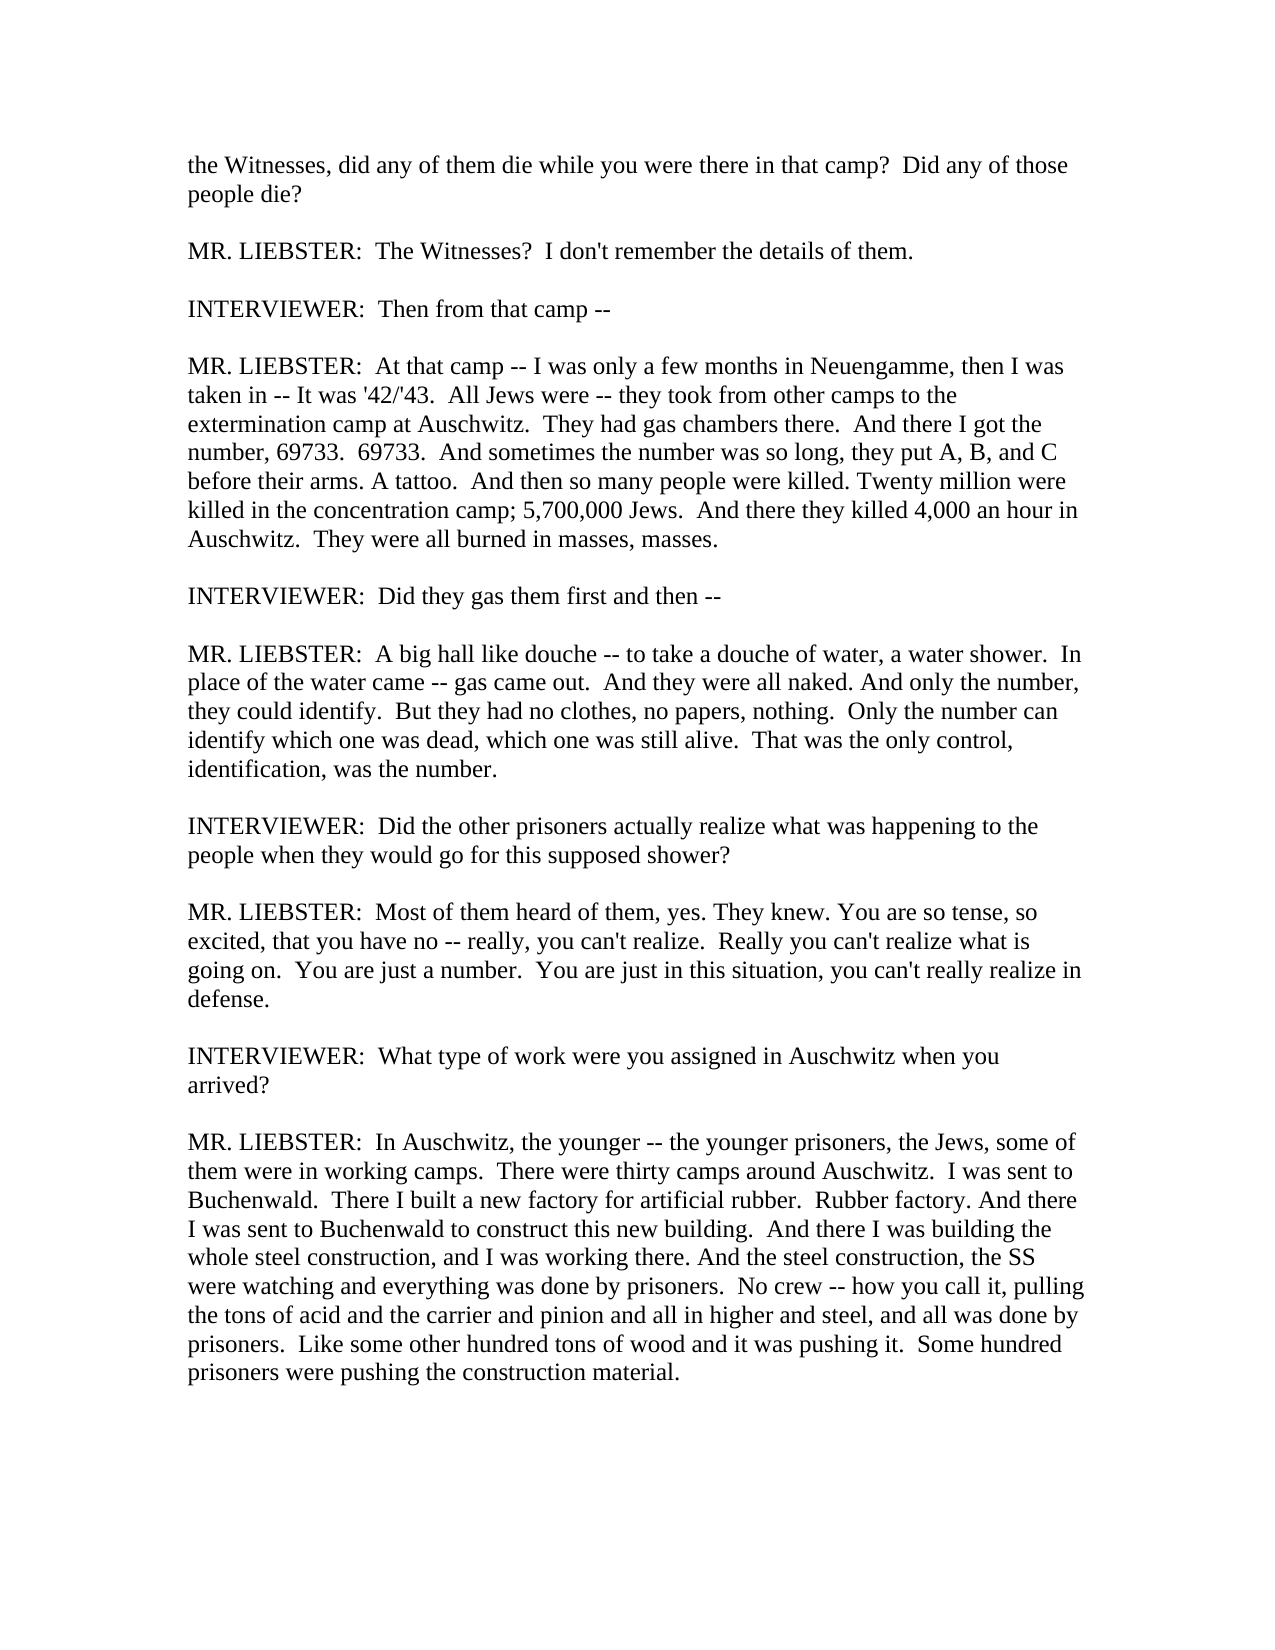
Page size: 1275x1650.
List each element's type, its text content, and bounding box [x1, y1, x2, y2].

text INTERVIEWER: Did they gas them first and then -- [187, 581, 1087, 610]
text MR. LIEBSTER: In Auschwitz, the younger -- the younger prisoners, the Jews, some of them were in working camps. There were thirty camps around Auschwitz. I was sent to Buchenwald. There I built a new factory for artificial rubber. Rubber factory. And there I was sent to Buchenwald to construct this new building. And there I was building the whole steel construction, and I was working there. And the steel construction, the SS were watching and everything was done by prisoners. No crew -- how you call it, pulling the tons of acid and the carrier and pinion and all in higher and steel, and all was done by prisoners. Like some other hundred tons of wood and it was pushing it. Some hundred prisoners were pushing the construction material. [187, 1127, 1087, 1386]
text MR. LIEBSTER: A big hall like douche -- to take a douche of water, a water shower. In place of the water came -- gas came out. And they were all naked. And only the number, they could identify. But they had no clothes, no papers, nothing. Only the number can identify which one was dead, which one was still alive. That was the only control, identification, was the number. [187, 639, 1087, 782]
text INTERVIEWER: Did the other prisoners actually realize what was happening to the people when they would go for this supposed shower? [187, 811, 1087, 869]
text MR. LIEBSTER: The Witnesses? I don't remember the details of them. [187, 236, 1087, 265]
text MR. LIEBSTER: Most of them heard of them, yes. They knew. You are so tense, so excited, that you have no -- really, you can't realize. Really you can't realize what is going on. You are just a number. You are just in this situation, you can't really realize in defense. [187, 897, 1087, 1012]
text MR. LIEBSTER: At that camp -- I was only a few months in Neuengamme, then I was taken in -- It was '42/'43. All Jews were -- they took from other camps to the extermination camp at Auschwitz. They had gas chambers there. And there I got the number, 69733. 69733. And sometimes the number was so long, they put A, B, and C before their arms. A tattoo. And then so many people were killed. Twenty million were killed in the concentration camp; 5,700,000 Jews. And there they killed 4,000 an hour in Auschwitz. They were all burned in masses, masses. [187, 351, 1087, 552]
text INTERVIEWER: What type of work were you assigned in Auschwitz when you arrived? [187, 1041, 1087, 1099]
text INTERVIEWER: Then from that camp -- [187, 294, 1087, 322]
text the Witnesses, did any of them die while you were there in that camp? Did any of those people die? [187, 150, 1087, 207]
